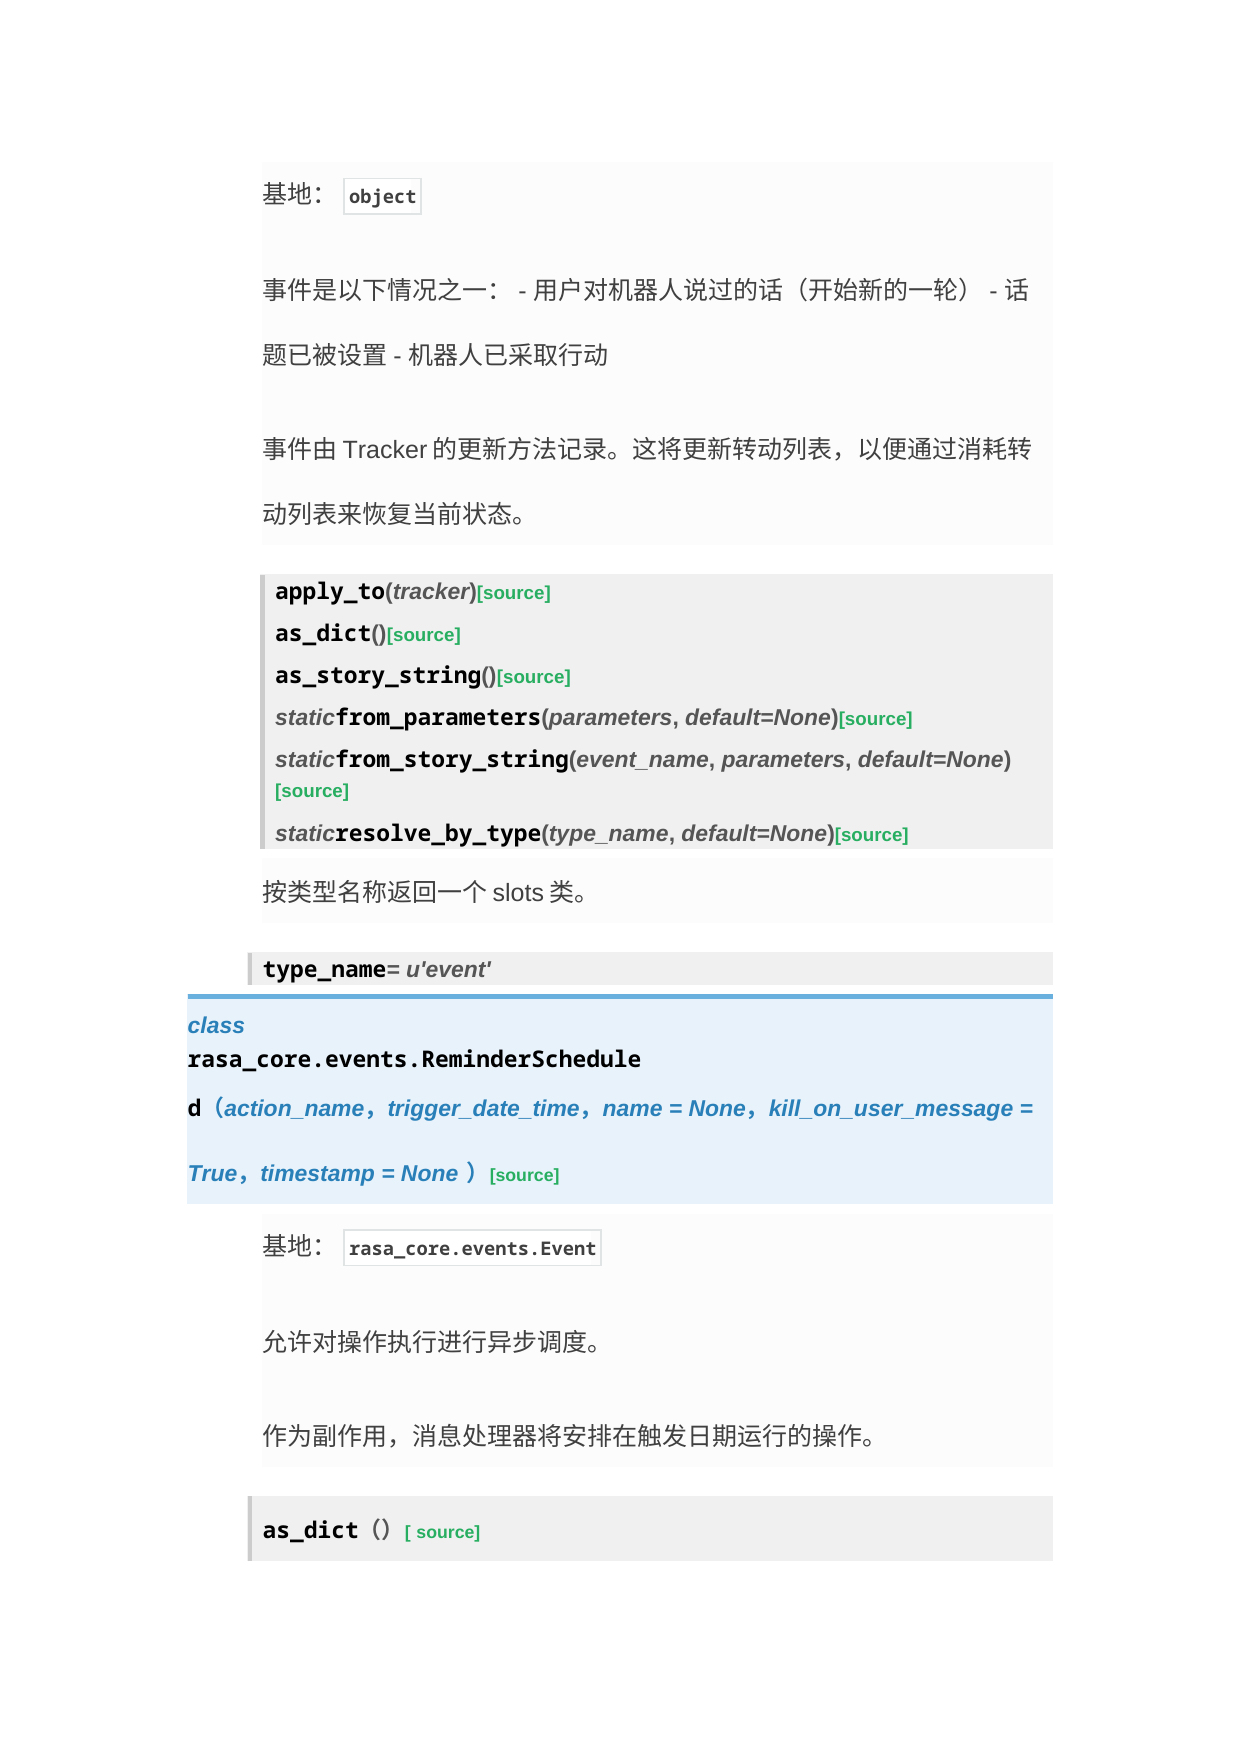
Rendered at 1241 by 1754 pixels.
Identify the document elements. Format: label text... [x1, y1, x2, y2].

text 按类型名称返回一个slots类。 [262, 858, 1053, 923]
text staticresolve_by_type(type_name, default=None)[source] [265, 816, 1053, 849]
text staticfrom_parameters(parameters, default=None)[source] [265, 700, 1053, 733]
text as_story_string()[source] [265, 658, 1053, 691]
text 允许对操作执行进行异步调度。 [262, 1308, 1053, 1373]
text 基地： object [262, 162, 1053, 227]
text class rasa_core.events.ReminderScheduled（action_name，trigger_date_time，name = None，kill_on_user_message = True，timestamp = None ）[source] [187, 995, 1053, 1204]
text type_name= u'event' [247, 952, 1053, 985]
text as_dict()[source] [265, 616, 1053, 649]
text as_dict（）[ source] [252, 1496, 1053, 1561]
text 基地： rasa_core.events.Event [262, 1214, 1053, 1279]
text apply_to(tracker)[source] [260, 574, 1053, 607]
text 作为副作用，消息处理器将安排在触发日期运行的操作。 [262, 1402, 1053, 1467]
text 事件由Tracker的更新方法记录。这将更新转动列表，以便通过消耗转动列表来恢复当前状态。 [262, 415, 1053, 545]
text 事件是以下情况之一： - 用户对机器人说过的话（开始新的一轮） - 话题已被设置 - 机器人已采取行动 [262, 256, 1053, 386]
text staticfrom_story_string(event_name, parameters, default=None)[source] [265, 742, 1053, 807]
